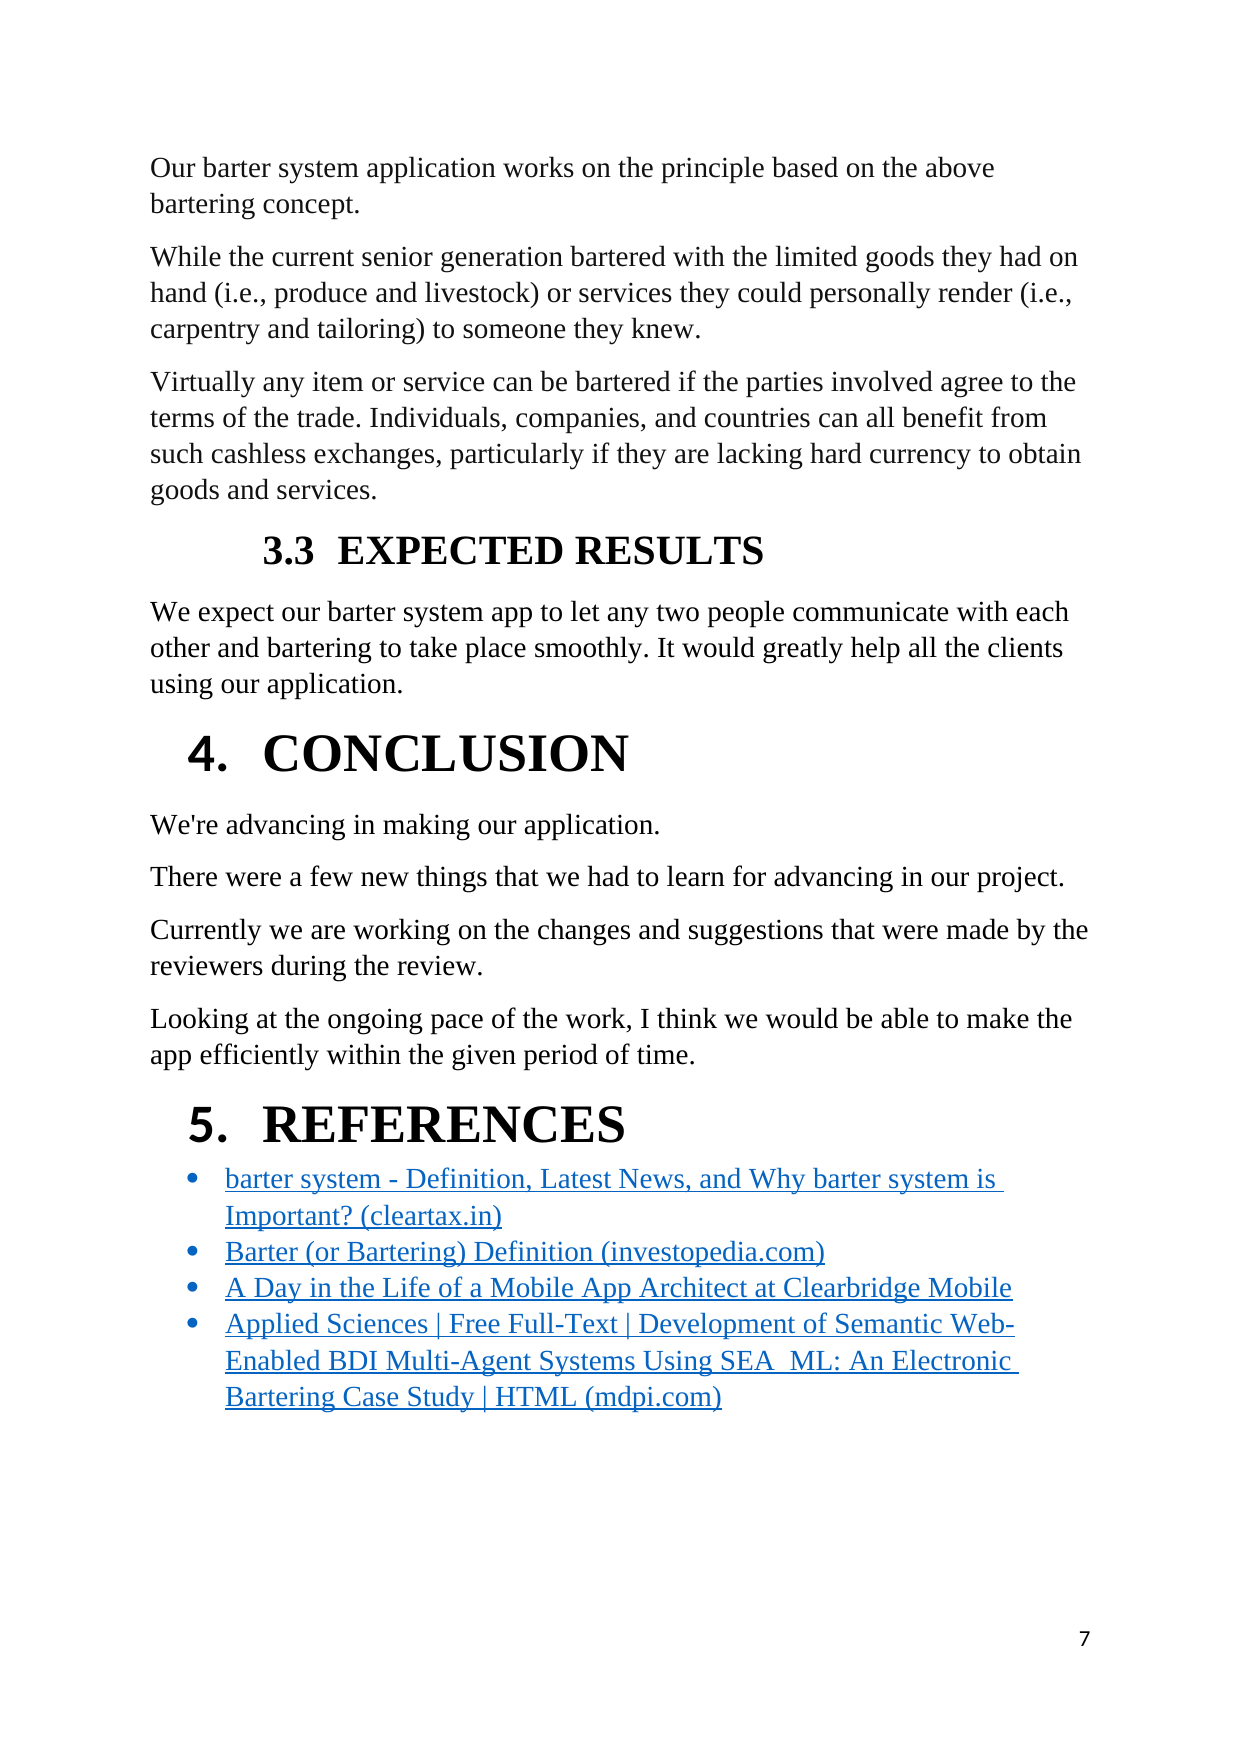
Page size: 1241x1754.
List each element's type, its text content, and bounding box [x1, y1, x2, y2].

text Looking at the ongoing pace of the work, I think we would be able to make the app efficiently within the given period of time. [150, 1001, 1090, 1071]
list A Day in the Life of a Mobile App Architect at Clearbridge Mobile [187, 1270, 1090, 1304]
list REFERENCES [187, 1090, 1090, 1156]
text We expect our barter system app to let any two people communicate with each other and bartering to take place smoothly. It would greatly help all the clients using our application. [150, 594, 1090, 699]
text Our barter system application works on the principle based on the above bartering concept. [150, 150, 1090, 220]
list EXPECTED RESULTS [262, 525, 1090, 573]
text Currently we are working on the changes and suggestions that were made by the reviewers during the review. [150, 912, 1090, 982]
list barter system - Definition, Latest News, and Why barter system is Important? (cleartax.in) [187, 1162, 1090, 1231]
list Barter (or Bartering) Definition (investopedia.com) [187, 1234, 1090, 1268]
list CONCLUSION [187, 719, 1090, 785]
text There were a few new things that we had to learn for advancing in our project. [150, 859, 1090, 893]
text While the current senior generation bartered with the limited goods they had on hand (i.e., produce and livestock) or services they could personally render (i.e., carpentry and tailoring) to someone they knew. [150, 239, 1090, 345]
text We're advancing in making our application. [150, 807, 1090, 840]
text Virtually any item or service can be bartered if the parties involved agree to the terms of the trade. Individuals, companies, and countries can all benefit from such cashless exchanges, particularly if they are lacking hard currency to obtain goods and services. [150, 364, 1090, 506]
list Applied Sciences | Free Full-Text | Development of Semantic Web-Enabled BDI Multi-Agent Systems Using SEA_ML: An Electronic Bartering Case Study | HTML (mdpi.com) [187, 1307, 1090, 1412]
